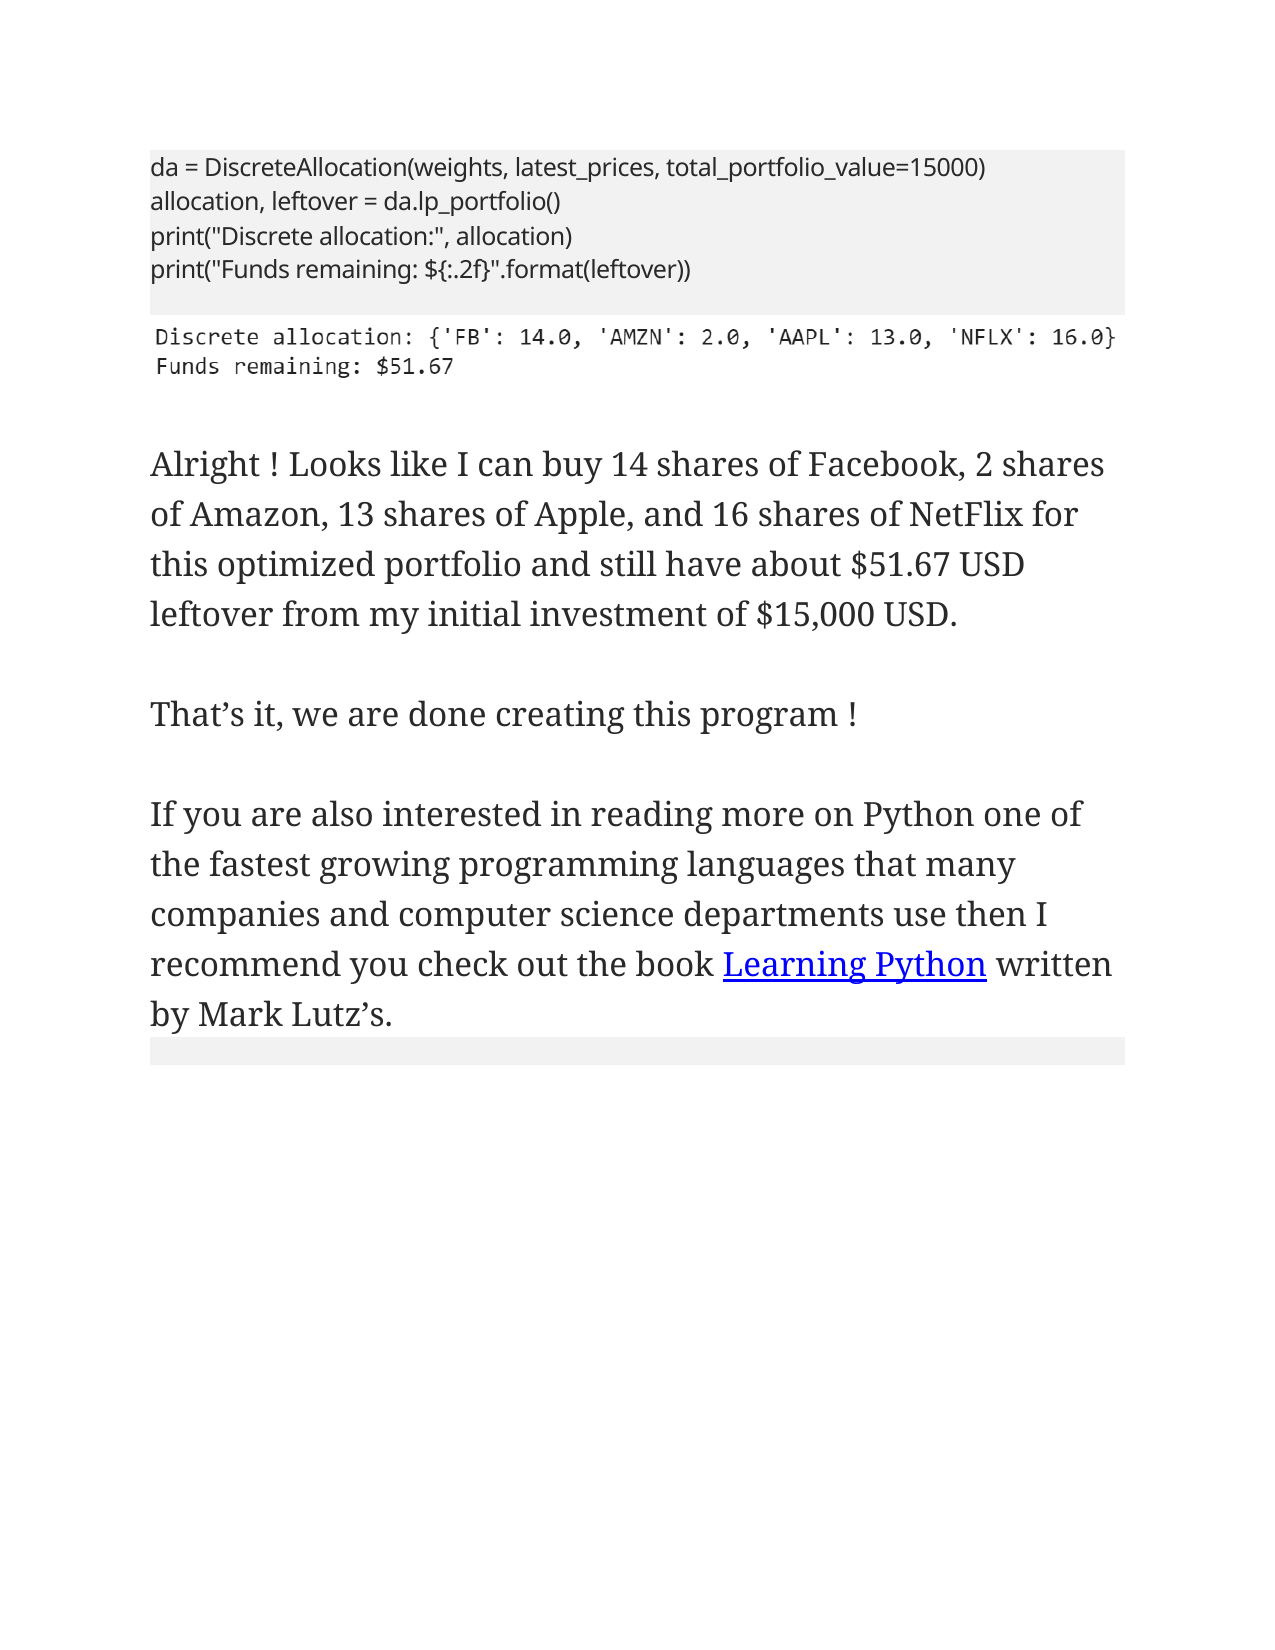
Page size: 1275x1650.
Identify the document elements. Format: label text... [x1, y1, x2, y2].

text That’s it, we are done creating this program ! [150, 687, 1125, 737]
picture [150, 315, 1125, 387]
text Alright ! Looks like I can buy 14 shares of Facebook, 2 shares of Amazon, 13 shares of Apple, and 16 shares of NetFlix for this optimized portfolio and still have about $51.67 USD leftover from my initial investment of $15,000 USD. [150, 437, 1125, 637]
text If you are also interested in reading more on Python one of the fastest growing programming languages that many companies and computer science departments use then I recommend you check out the book Learning Python written by Mark Lutz’s. [150, 787, 1125, 1037]
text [150, 150, 1125, 286]
